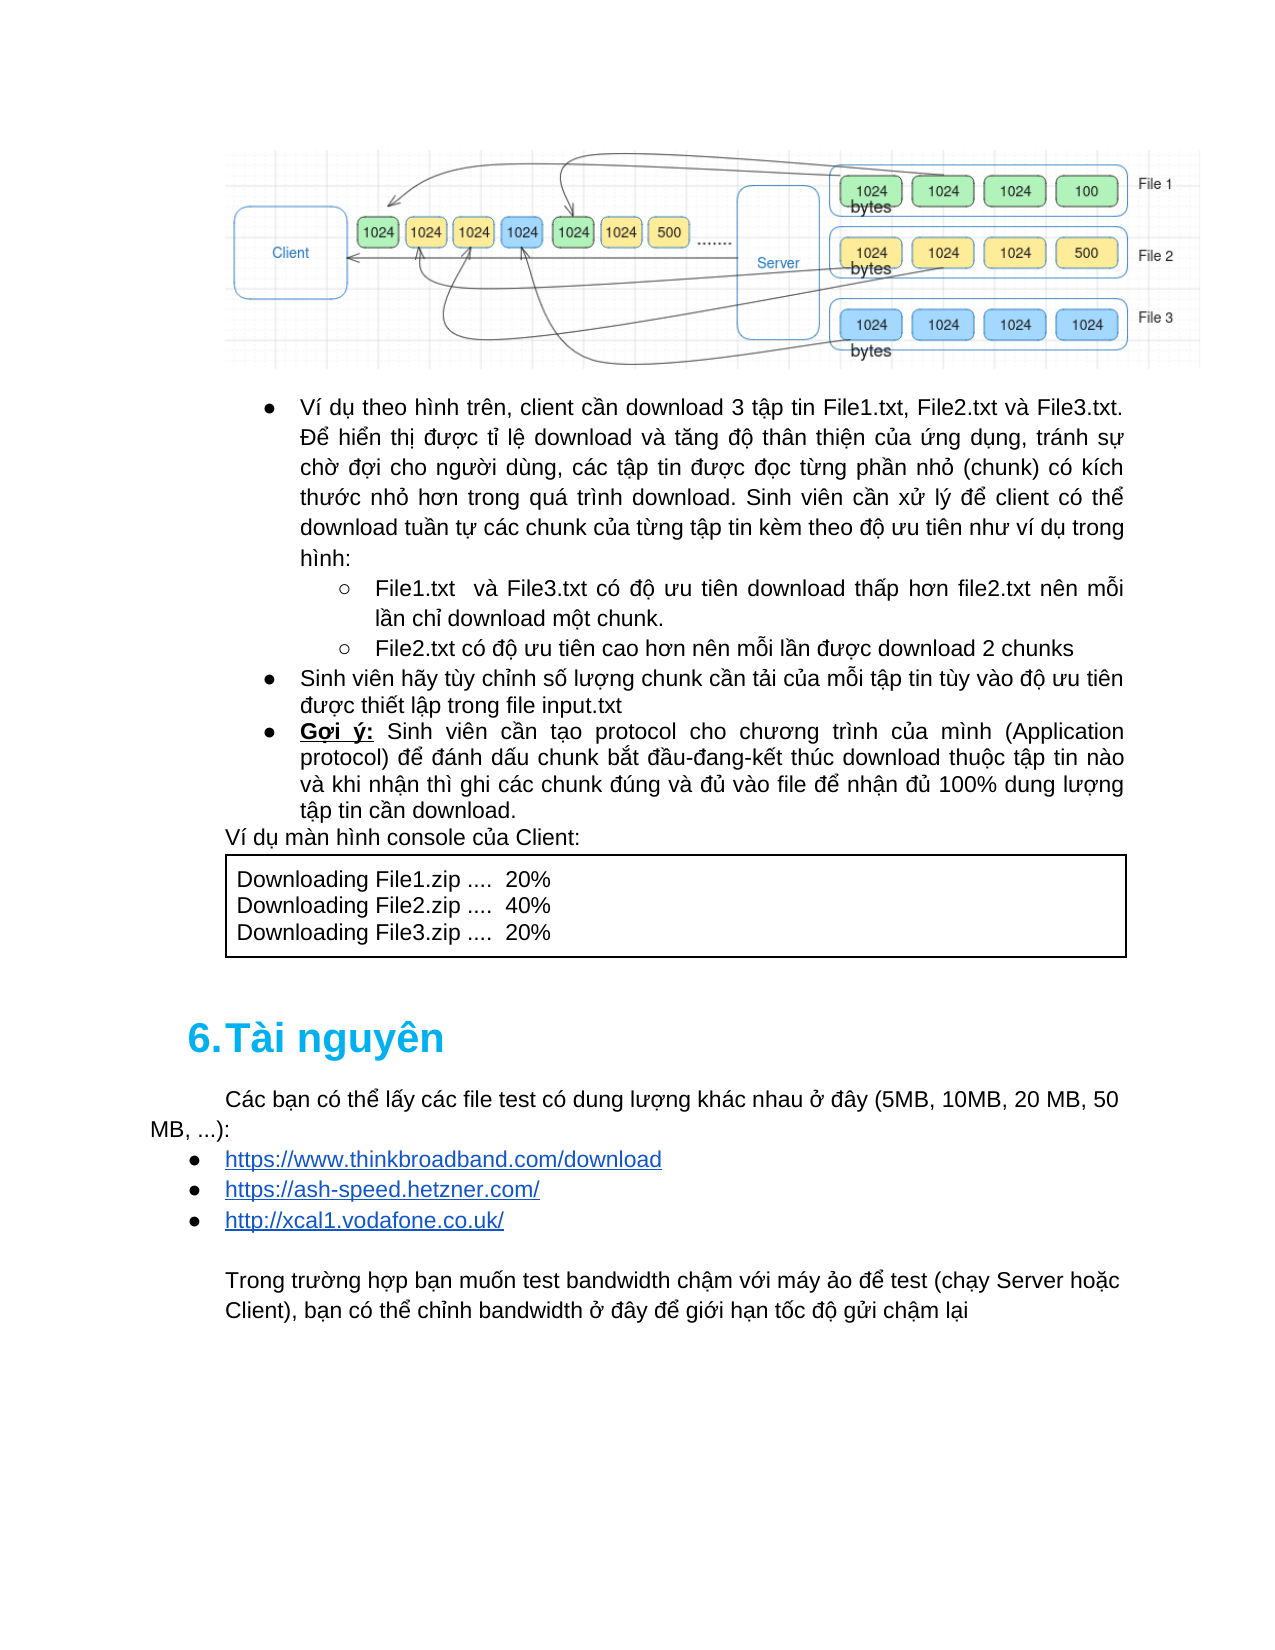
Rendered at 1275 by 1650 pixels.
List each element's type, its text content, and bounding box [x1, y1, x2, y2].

list http://xcal1.vodafone.co.uk/ [187, 1207, 1125, 1233]
text Trong trường hợp bạn muốn test bandwidth chậm với máy ảo để test (chạy Server hoặc Client), bạn có thể chỉnh bandwidth ở đây để giới hạn tốc độ gửi chậm lại [225, 1267, 1125, 1324]
list https://ash-speed.hetzner.com/ [187, 1176, 1125, 1203]
list https://www.thinkbroadband.com/download [187, 1146, 1125, 1173]
list File2.txt có độ ưu tiên cao hơn nên mỗi lần được download 2 chunks [337, 635, 1125, 661]
text Các bạn có thể lấy các file test có dung lượng khác nhau ở đây (5MB, 10MB, 20 MB, 50 MB, ...): [150, 1086, 1125, 1142]
text Ví dụ màn hình console của Client: [225, 823, 1125, 850]
list Sinh viên hãy tùy chỉnh số lượng chunk cần tải của mỗi tập tin tùy vào độ ưu tiên được thiết lập trong file input.txt [262, 665, 1125, 718]
picture [225, 150, 1200, 369]
list File1.txt và File3.txt có độ ưu tiên download thấp hơn file2.txt nên mỗi lần chỉ download một chunk. [337, 575, 1125, 631]
list Gợi ý: Sinh viên cần tạo protocol cho chương trình của mình (Application protocol) để đánh dấu chunk bắt đầu-đang-kết thúc download thuộc tập tin nào và khi nhận thì ghi các chunk đúng và đủ vào file để nhận đủ 100% dung lượng tập tin cần download. [262, 718, 1125, 823]
list Ví dụ theo hình trên, client cần download 3 tập tin File1.txt, File2.txt và File3.txt. Để hiển thị được tỉ lệ download và tăng độ thân thiện của ứng dụng, tránh sự chờ đợi cho người dùng, các tập tin được đọc từng phần nhỏ (chunk) có kích thước nhỏ hơn trong quá trình download. Sinh viên cần xử lý để client có thể download tuần tự các chunk của từng tập tin kèm theo độ ưu tiên như ví dụ trong hình: [262, 393, 1125, 571]
table_header Downloading File1.zip .... 20% Downloading File2.zip .... 40% Downloading File3.zip .... 20% [227, 856, 1125, 956]
subtitle Tài nguyên [187, 1013, 1125, 1061]
